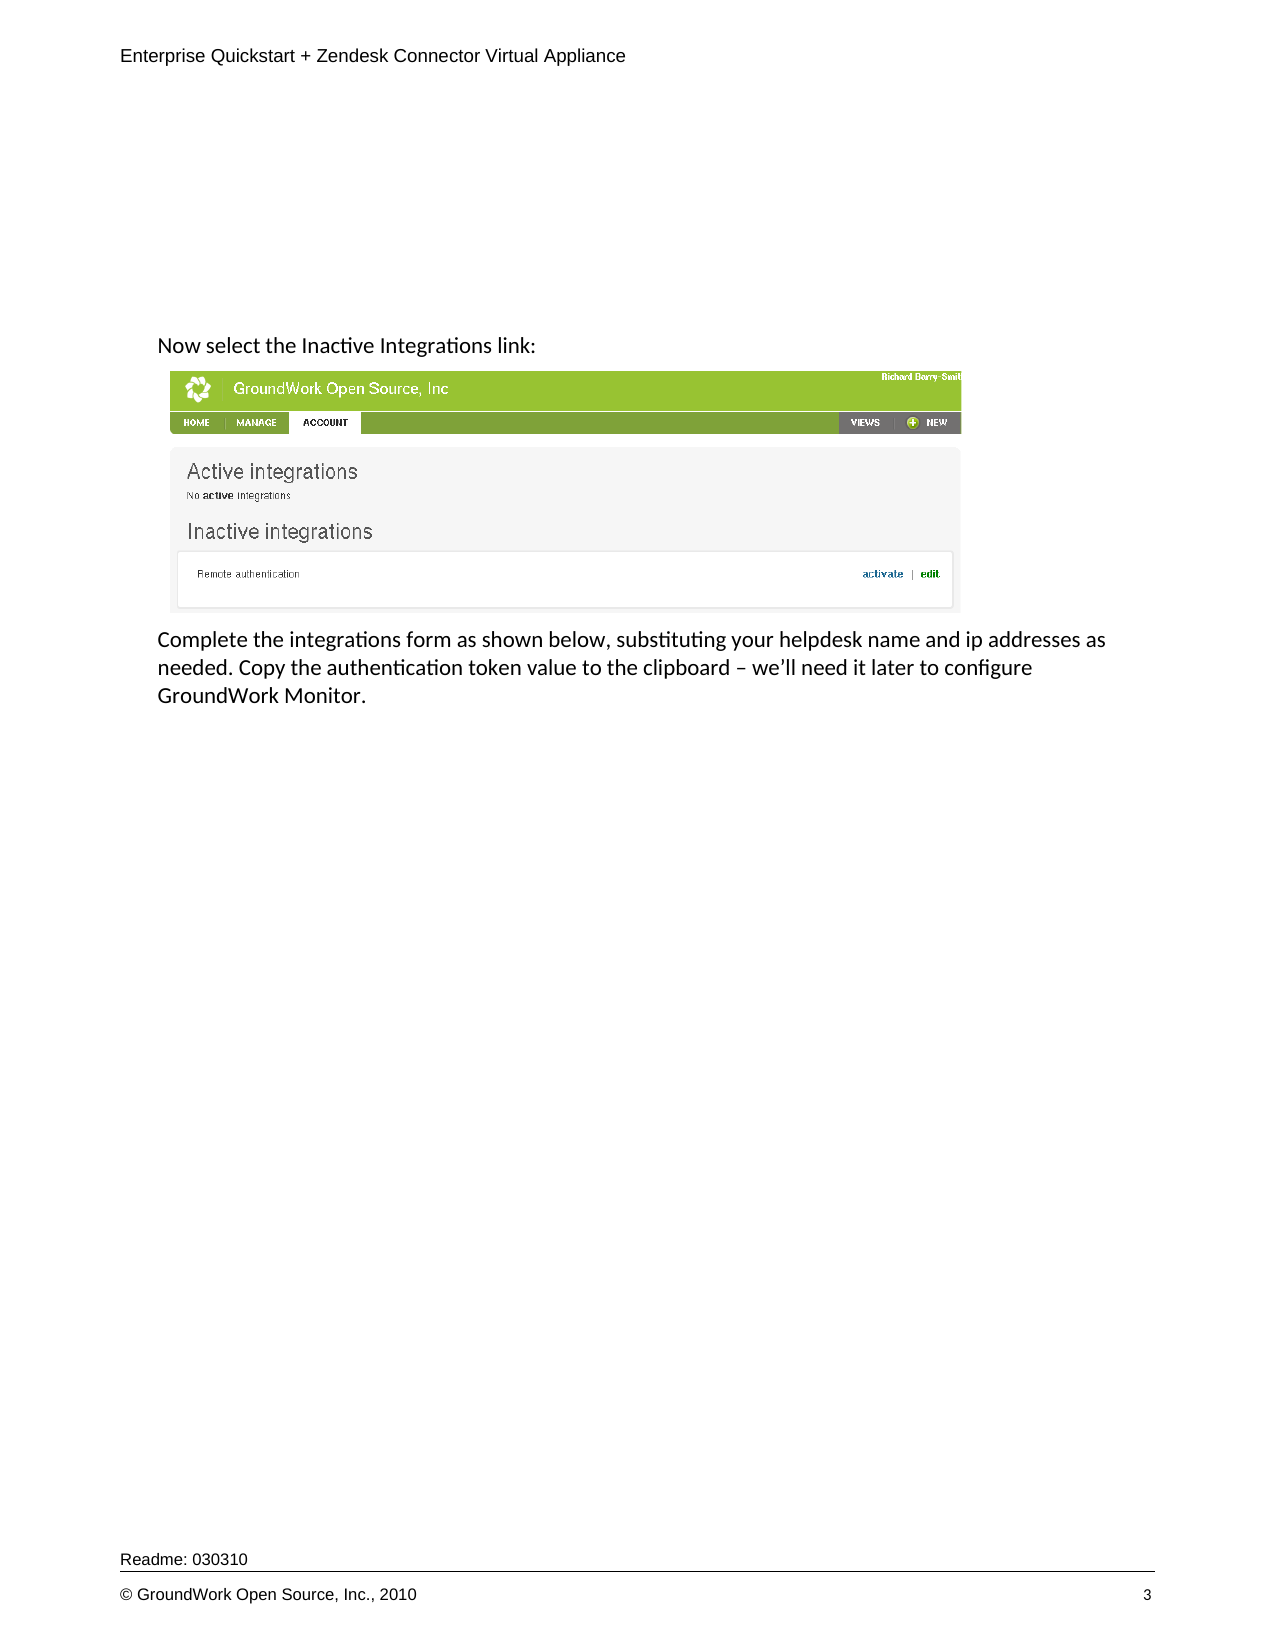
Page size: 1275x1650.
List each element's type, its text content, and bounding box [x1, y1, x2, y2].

text Complete the integrations form as shown below, substituting your helpdesk name and ip addresses as needed. Copy the authentication token value to the clipboard – we’ll need it later to configure GroundWork Monitor. [157, 625, 1155, 709]
picture [157, 371, 962, 613]
text Now select the Inactive Integrations link: [157, 331, 1155, 359]
